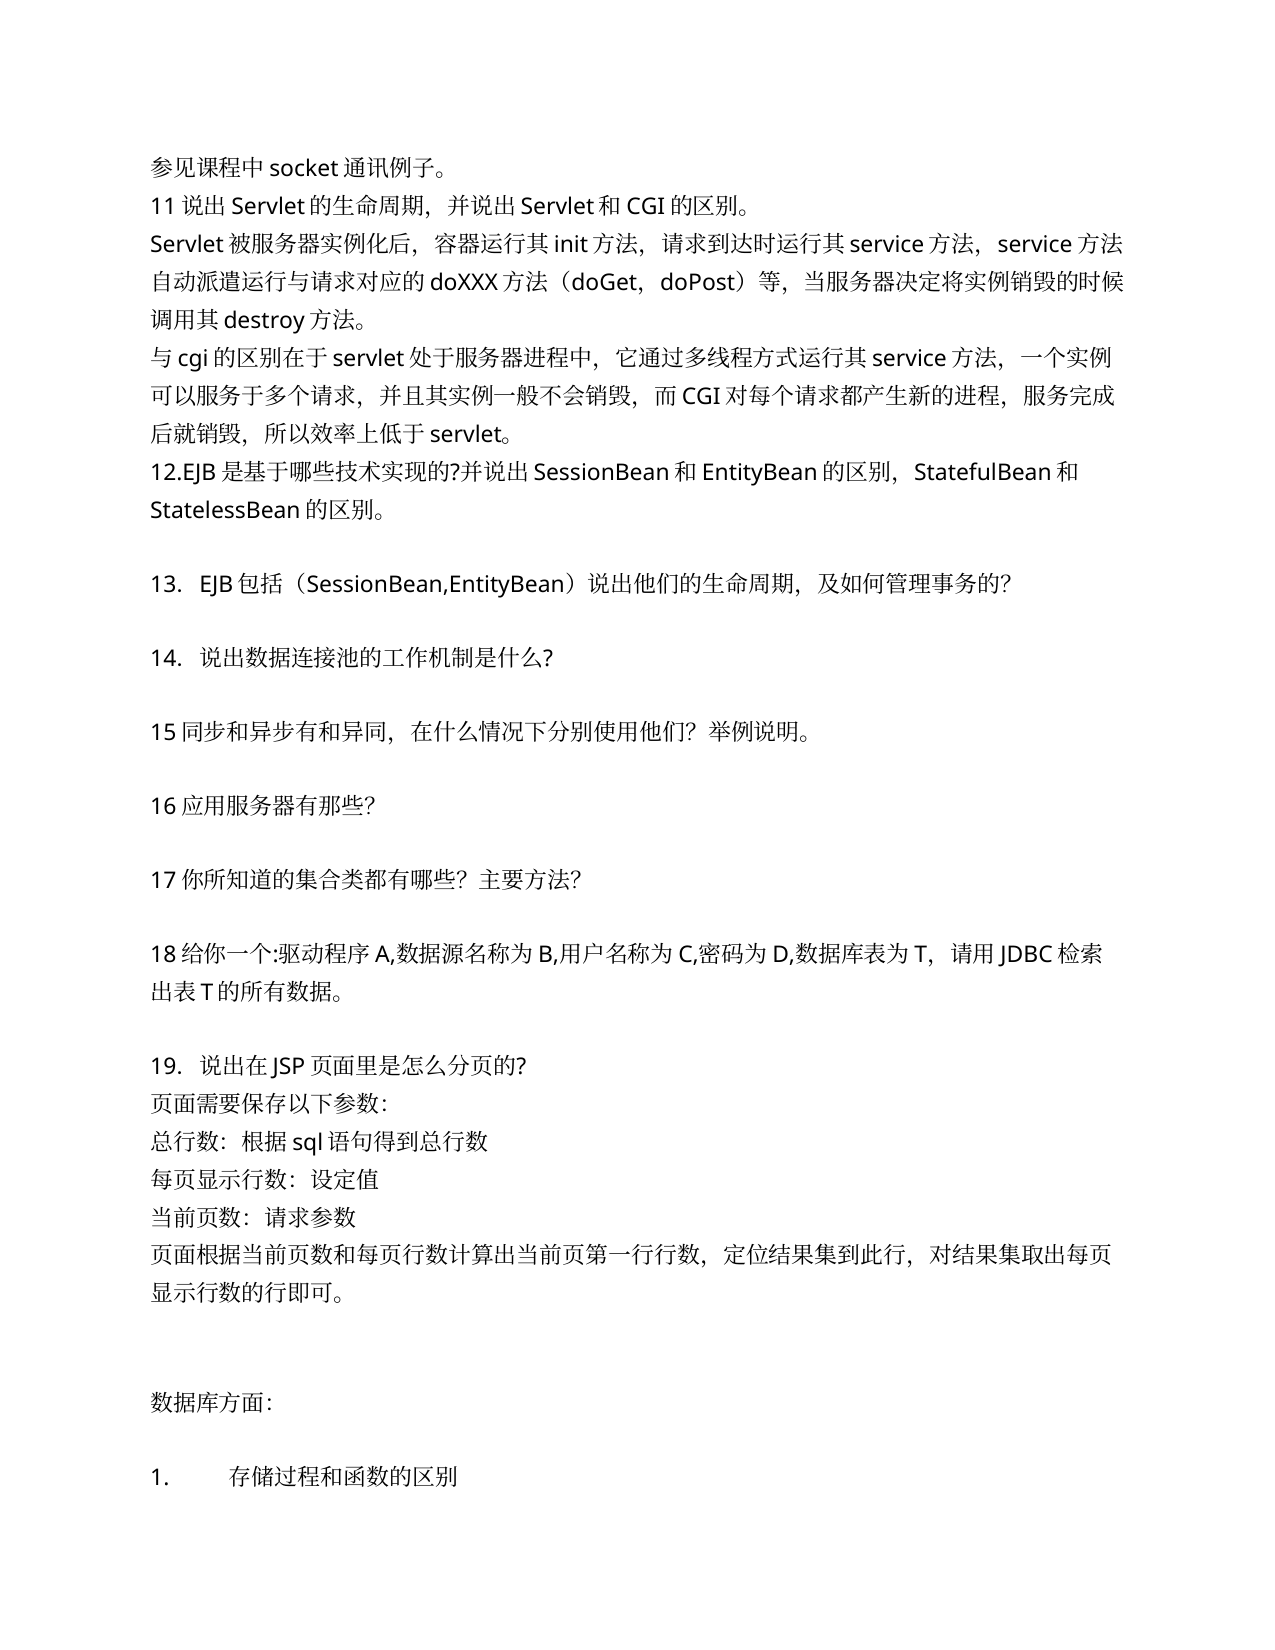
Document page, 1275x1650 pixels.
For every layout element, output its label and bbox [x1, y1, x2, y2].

text [150, 150, 1125, 1492]
